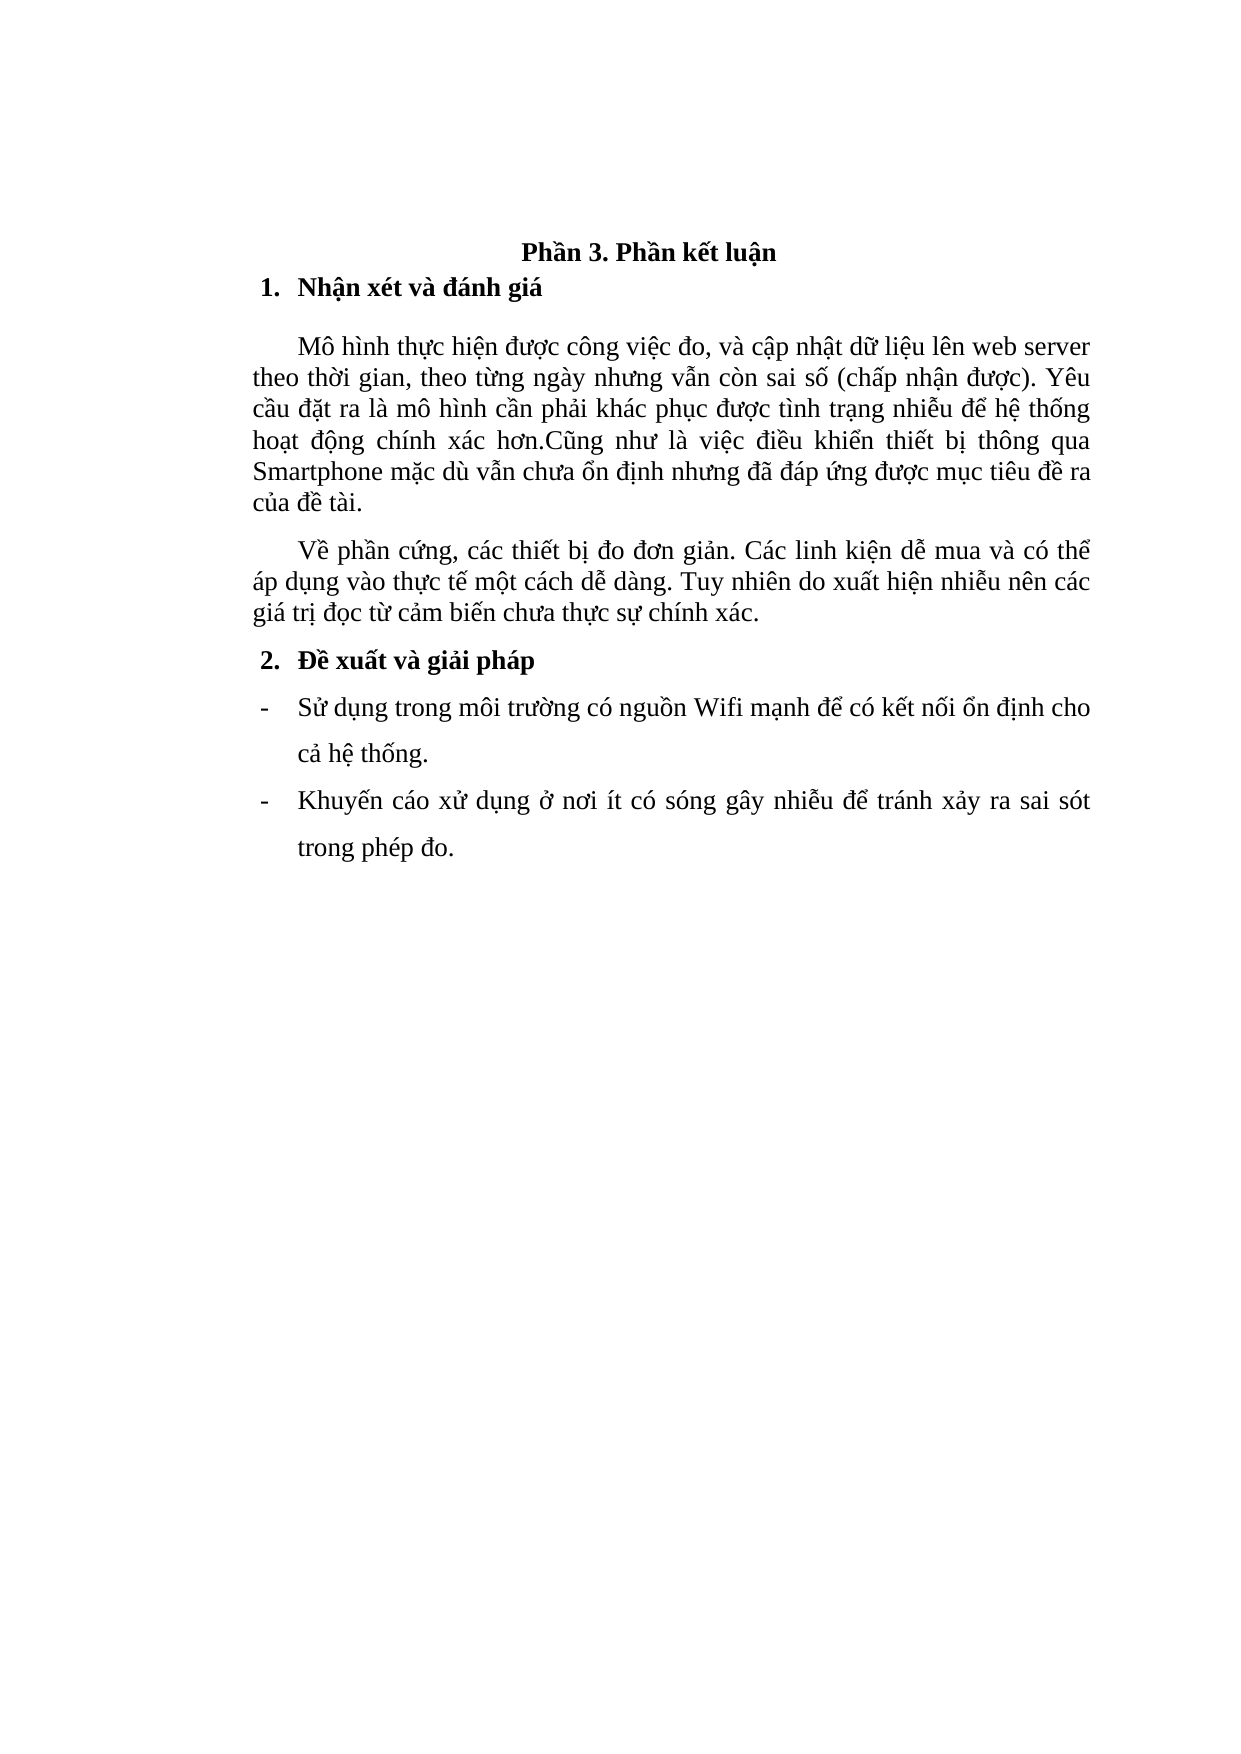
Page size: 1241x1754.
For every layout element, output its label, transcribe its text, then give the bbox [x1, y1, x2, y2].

subtitle Phần 3. Phần kết luận [244, 236, 1054, 267]
subtitle Đề xuất và giải pháp [260, 644, 1092, 675]
text Về phần cứng, các thiết bị đo đơn giản. Các linh kiện dễ mua và có thể áp dụng vào thực tế một cách dễ dàng. Tuy nhiên do xuất hiện nhiễu nên các giá trị đọc từ cảm biến chưa thực sự chính xác. [252, 534, 1092, 627]
subtitle Nhận xét và đánh giá [260, 271, 1092, 302]
list Khuyến cáo xử dụng ở nơi ít có sóng gây nhiễu để tránh xảy ra sai sót trong phép đo. [260, 784, 1092, 862]
text Mô hình thực hiện được công việc đo, và cập nhật dữ liệu lên web server theo thời gian, theo từng ngày nhưng vẫn còn sai số (chấp nhận được). Yêu cầu đặt ra là mô hình cần phải khác phục được tình trạng nhiễu để hệ thống hoạt động chính xác hơn.Cũng như là việc điều khiển thiết bị thông qua Smartphone mặc dù vẫn chưa ổn định nhưng đã đáp ứng được mục tiêu đề ra của đề tài. [252, 330, 1092, 517]
list Sử dụng trong môi trường có nguồn Wifi mạnh để có kết nối ổn định cho cả hệ thống. [260, 691, 1092, 768]
